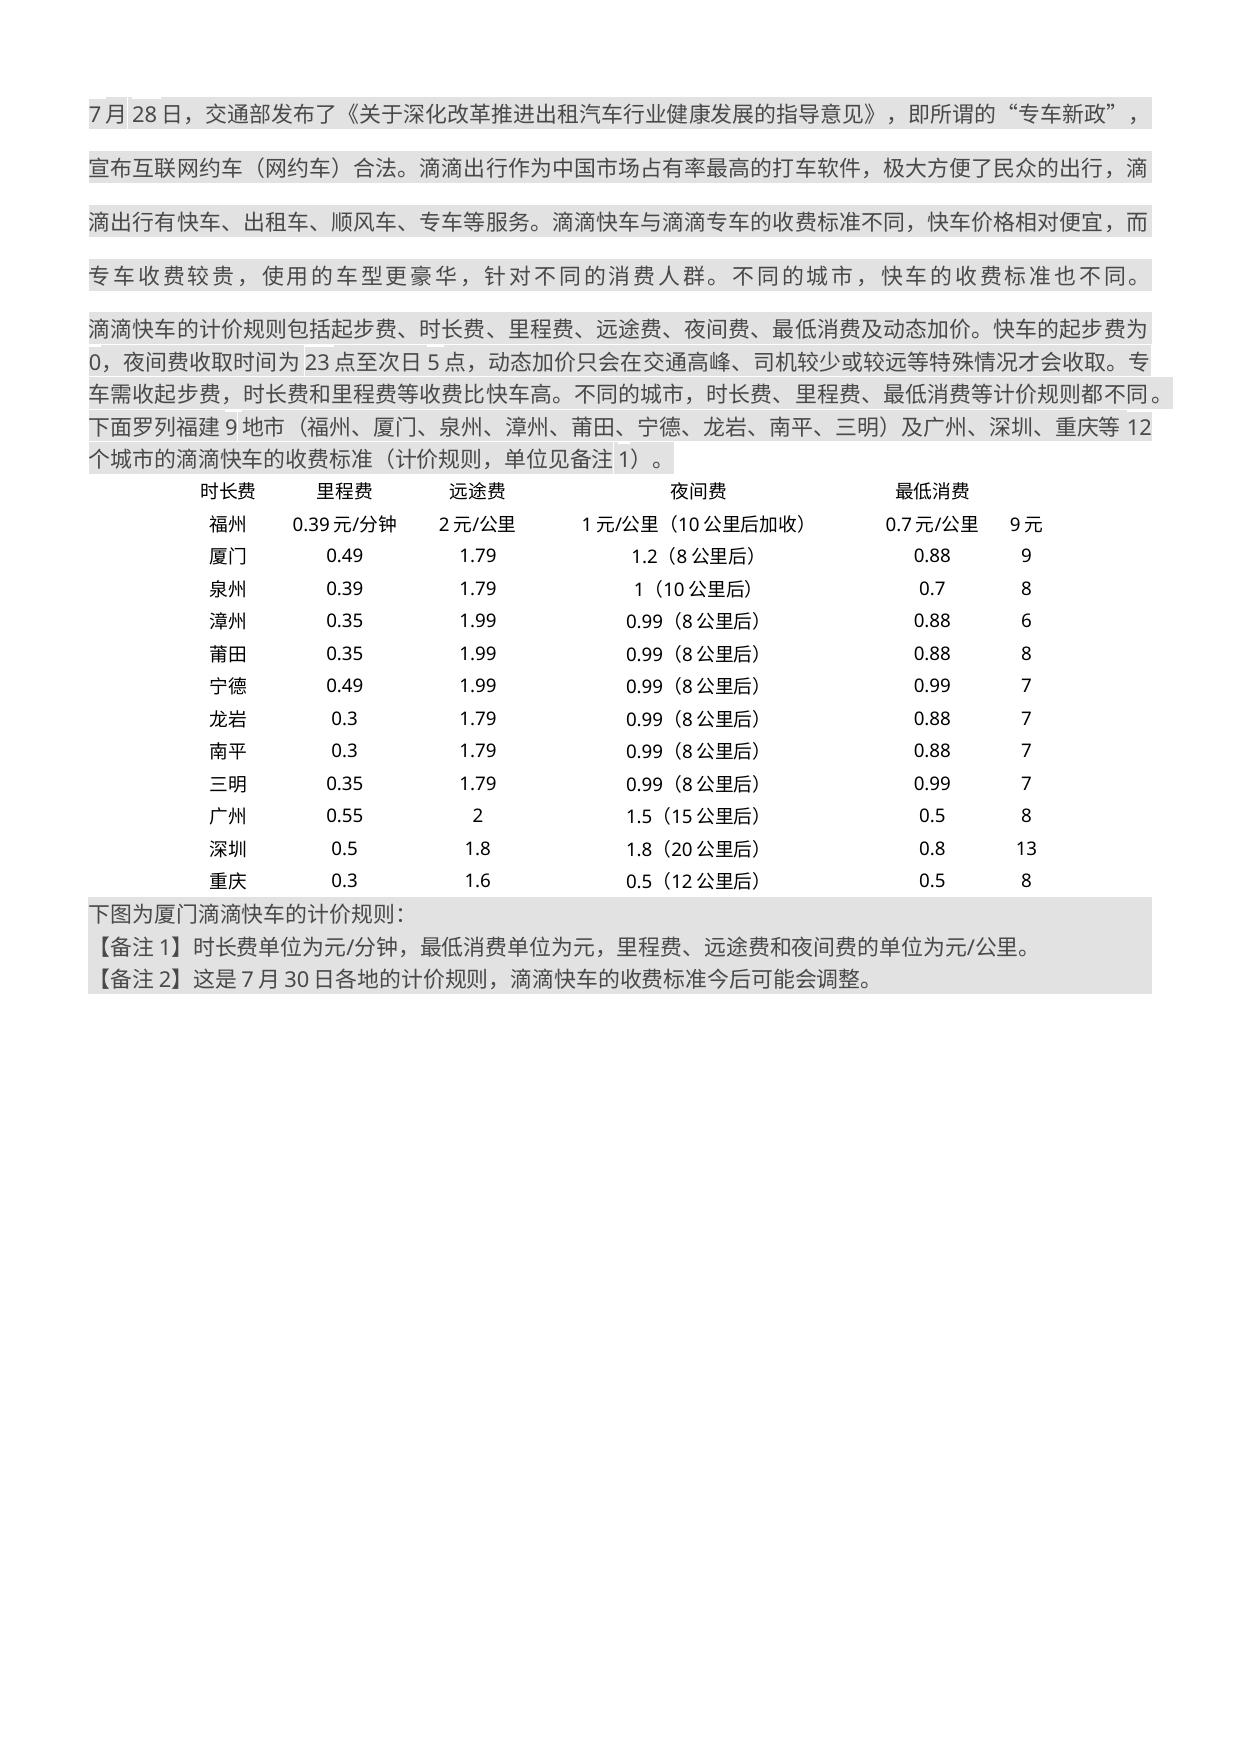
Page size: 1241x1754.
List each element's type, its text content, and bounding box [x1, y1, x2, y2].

table_cell 0.88 [863, 734, 1001, 767]
table_cell 0.8 [863, 832, 1001, 864]
table_header 远途费 [421, 474, 534, 507]
table_cell 0.99 [863, 767, 1001, 799]
table_cell 6 [1001, 604, 1051, 637]
table_cell 福州 [189, 507, 267, 539]
table_cell 0.99（8公里后） [534, 604, 863, 637]
text 【备注1】时长费单位为元/分钟，最低消费单位为元，里程费、远途费和夜间费的单位为元/公里。 [88, 929, 1152, 962]
table_cell 7 [1001, 767, 1051, 799]
table_cell 1.5（15公里后） [534, 799, 863, 832]
table_cell 厦门 [189, 539, 267, 572]
table_cell 莆田 [189, 637, 267, 669]
text 下图为厦门滴滴快车的计价规则： [88, 897, 1152, 929]
table_cell 1.99 [421, 669, 534, 702]
table_cell 7 [1001, 669, 1051, 702]
table_cell 0.7 [863, 572, 1001, 604]
table_cell 1.2（8公里后） [534, 539, 863, 572]
table_cell 0.88 [863, 702, 1001, 734]
table_cell 0.35 [268, 637, 421, 669]
table_cell 0.3 [268, 734, 421, 767]
table_cell 0.88 [863, 539, 1001, 572]
table_cell 0.88 [863, 604, 1001, 637]
text 【备注2】这是7月30日各地的计价规则，滴滴快车的收费标准今后可能会调整。 [88, 962, 1152, 994]
table_cell 0.5 [268, 832, 421, 864]
table_cell 0.49 [268, 539, 421, 572]
table_cell 宁德 [189, 669, 267, 702]
table_cell 0.99（8公里后） [534, 669, 863, 702]
table_cell 1.79 [421, 734, 534, 767]
table_cell 8 [1001, 864, 1051, 897]
table_cell 1.79 [421, 539, 534, 572]
table_cell 深圳 [189, 832, 267, 864]
table_cell 8 [1001, 799, 1051, 832]
table_cell 泉州 [189, 572, 267, 604]
table_cell 0.99 [863, 669, 1001, 702]
table_cell 0.3 [268, 702, 421, 734]
table_header 里程费 [268, 474, 421, 507]
table_cell 0.5 [863, 864, 1001, 897]
table_cell 0.99（8公里后） [534, 734, 863, 767]
table_header 最低消费 [863, 474, 1001, 507]
table_cell 0.35 [268, 767, 421, 799]
table_cell 0.35 [268, 604, 421, 637]
table_cell 13 [1001, 832, 1051, 864]
table_cell 2元/公里 [421, 507, 534, 539]
table_cell 0.99（8公里后） [534, 702, 863, 734]
table_cell 0.39 [268, 572, 421, 604]
table_cell 1.6 [421, 864, 534, 897]
table_cell 南平 [189, 734, 267, 767]
table_cell 1元/公里（10公里后加收） [534, 507, 863, 539]
table_cell 0.5（12公里后） [534, 864, 863, 897]
table_cell 2 [421, 799, 534, 832]
table_cell 1.8 [421, 832, 534, 864]
table_cell 龙岩 [189, 702, 267, 734]
table_cell 重庆 [189, 864, 267, 897]
table_cell 0.49 [268, 669, 421, 702]
text 7月28日，交通部发布了《关于深化改革推进出租汽车行业健康发展的指导意见》，即所谓的“专车新政”，宣布互联网约车（网约车）合法。滴滴出行作为中国市场占有率最高的打车软件，极大方便了民众的出行，滴滴出行有快车、出租车、顺风车、专车等服务。滴滴快车与滴滴专车的收费标准不同，快车价格相对便宜，而专车收费较贵，使用的车型更豪华，针对不同的消费人群。不同的城市，快车的收费标准也不同。 [88, 97, 1152, 291]
table_cell 漳州 [189, 604, 267, 637]
table_cell 0.55 [268, 799, 421, 832]
table_cell 1.79 [421, 572, 534, 604]
table_cell 0.5 [863, 799, 1001, 832]
table_cell 8 [1001, 572, 1051, 604]
table_cell 1.99 [421, 604, 534, 637]
table_cell 1（10公里后） [534, 572, 863, 604]
table_cell 9元 [1001, 507, 1051, 539]
table_cell 广州 [189, 799, 267, 832]
table_cell 0.99（8公里后） [534, 767, 863, 799]
table_cell 0.7元/公里 [863, 507, 1001, 539]
table_cell 0.39元/分钟 [268, 507, 421, 539]
table_cell 7 [1001, 734, 1051, 767]
table_cell 1.79 [421, 702, 534, 734]
text 滴滴快车的计价规则包括起步费、时长费、里程费、远途费、夜间费、最低消费及动态加价。快车的起步费为0，夜间费收取时间为23点至次日5点，动态加价只会在交通高峰、司机较少或较远等特殊情况才会收取。专车需收起步费，时长费和里程费等收费比快车高。不同的城市，时长费、里程费、最低消费等计价规则都不同。下面罗列福建9地市（福州、厦门、泉州、漳州、莆田、宁德、龙岩、南平、三明）及广州、深圳、重庆等12个城市的滴滴快车的收费标准（计价规则，单位见备注1）。 [88, 312, 1152, 474]
table_cell 9 [1001, 539, 1051, 572]
table_cell 8 [1001, 637, 1051, 669]
table_header 夜间费 [534, 474, 863, 507]
table_cell 1.99 [421, 637, 534, 669]
table_cell 1.8（20公里后） [534, 832, 863, 864]
table_cell 7 [1001, 702, 1051, 734]
table_header 时长费 [189, 474, 267, 507]
table_cell 0.3 [268, 864, 421, 897]
table_cell 1.79 [421, 767, 534, 799]
table_cell 三明 [189, 767, 267, 799]
table_cell 0.88 [863, 637, 1001, 669]
table_cell 0.99（8公里后） [534, 637, 863, 669]
